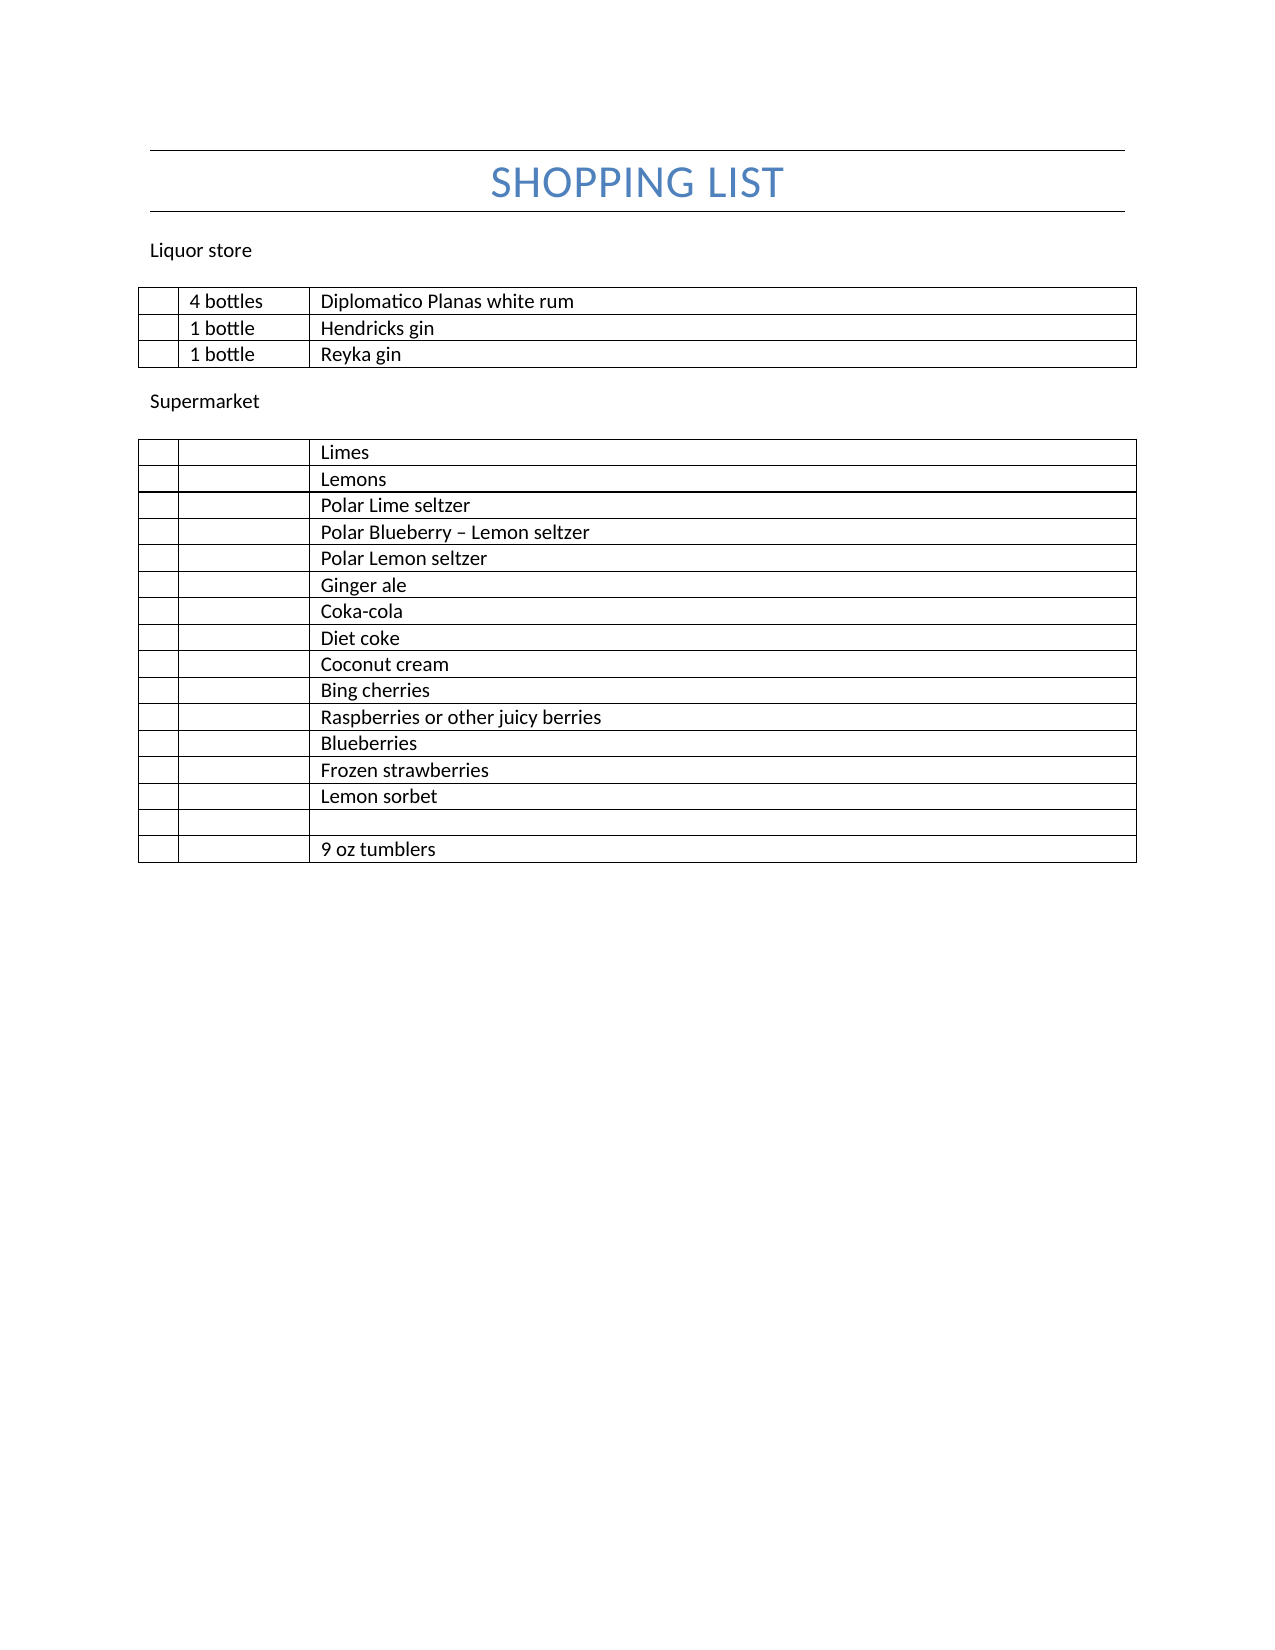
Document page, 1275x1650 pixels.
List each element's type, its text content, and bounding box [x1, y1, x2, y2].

table_cell [179, 545, 309, 571]
table_header [179, 440, 309, 465]
table_cell Reyka gin [310, 341, 1136, 367]
table_cell 9 oz tumblers [310, 836, 1136, 862]
table_cell [139, 836, 178, 862]
table_cell [179, 704, 309, 729]
table_cell [139, 598, 178, 624]
table_cell Diet coke [310, 625, 1136, 650]
table_cell [139, 651, 178, 677]
table_cell Bing cherries [310, 678, 1136, 703]
table_cell [179, 678, 309, 703]
text Supermarket [150, 388, 1125, 414]
table_header [139, 440, 178, 465]
table_cell Coka-cola [310, 598, 1136, 624]
table_cell [139, 315, 178, 340]
table_cell [139, 545, 178, 571]
table_cell [179, 572, 309, 597]
table_cell Frozen strawberries [310, 757, 1136, 782]
table_cell [139, 731, 178, 756]
table_cell Coconut cream [310, 651, 1136, 677]
text Liquor store [150, 237, 1125, 263]
table_cell [139, 784, 178, 809]
table_header Limes [310, 440, 1136, 465]
table_cell Lemon sorbet [310, 784, 1136, 809]
table_cell [179, 598, 309, 624]
table_cell [179, 784, 309, 809]
table_cell [179, 757, 309, 782]
table_cell [139, 704, 178, 729]
table_header 4 bottles [179, 288, 309, 314]
table_cell Polar Lemon seltzer [310, 545, 1136, 571]
table_cell [139, 678, 178, 703]
table_cell [179, 731, 309, 756]
table_cell 1 bottle [179, 315, 309, 340]
table_cell [179, 625, 309, 650]
table_cell [179, 519, 309, 544]
table_cell Lemons [310, 466, 1136, 491]
table_cell [139, 493, 178, 518]
table_cell [179, 466, 309, 491]
table_cell Ginger ale [310, 572, 1136, 597]
table_header Diplomatico Planas white rum [310, 288, 1136, 314]
table_cell [179, 810, 309, 835]
table_cell [179, 493, 309, 518]
table_cell [179, 836, 309, 862]
table_cell [310, 810, 1136, 835]
table_cell Polar Lime seltzer [310, 493, 1136, 518]
table_cell [139, 341, 178, 367]
title Shopping list [150, 151, 1125, 211]
table_cell Blueberries [310, 731, 1136, 756]
table_cell [139, 519, 178, 544]
table_cell [139, 572, 178, 597]
table_cell Raspberries or other juicy berries [310, 704, 1136, 729]
table_cell [139, 810, 178, 835]
table_cell Hendricks gin [310, 315, 1136, 340]
table_header [139, 288, 178, 314]
table_cell Polar Blueberry – Lemon seltzer [310, 519, 1136, 544]
table_cell [179, 651, 309, 677]
table_cell [139, 625, 178, 650]
table_cell [139, 757, 178, 782]
table_cell 1 bottle [179, 341, 309, 367]
table_cell [139, 466, 178, 491]
